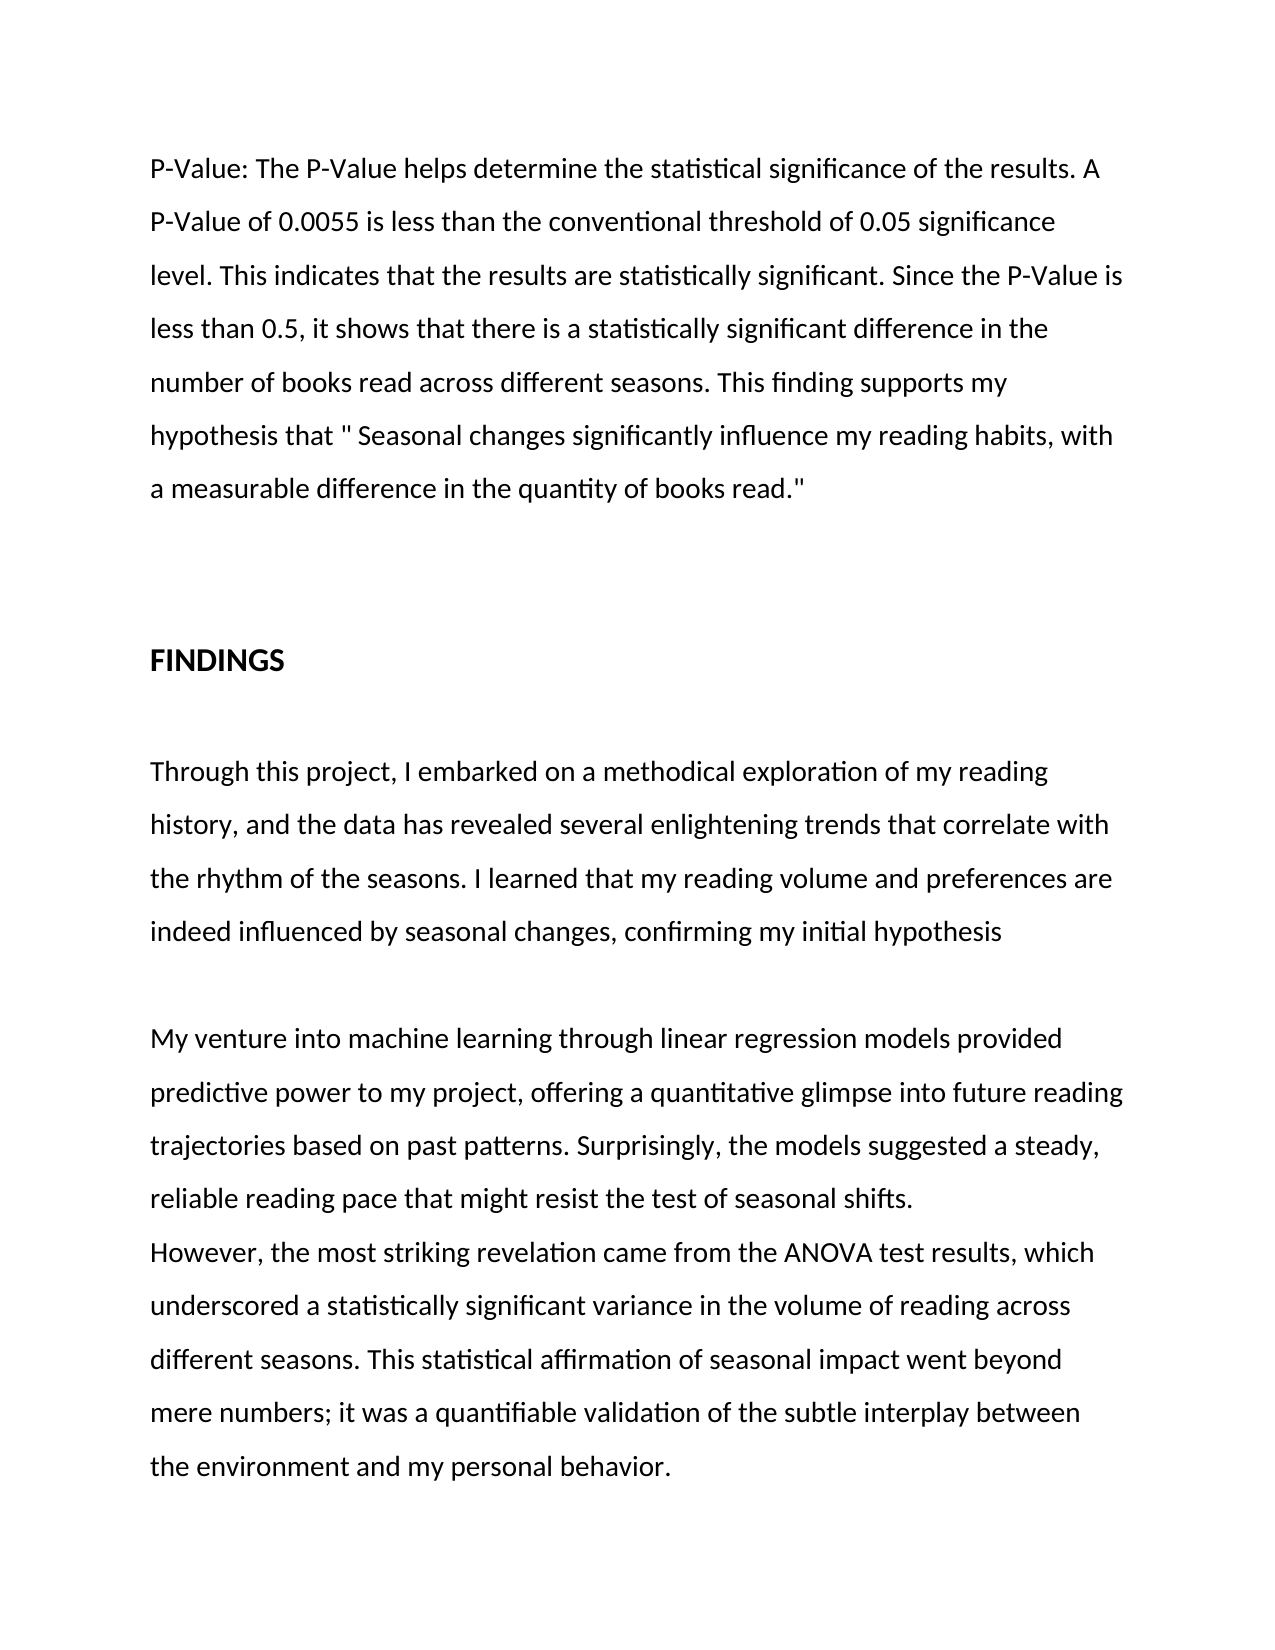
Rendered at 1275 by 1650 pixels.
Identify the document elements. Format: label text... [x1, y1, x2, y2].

text Through this project, I embarked on a methodical exploration of my reading history, and the data has revealed several enlightening trends that correlate with the rhythm of the seasons. I learned that my reading volume and preferences are indeed influenced by seasonal changes, confirming my initial hypothesis [150, 753, 1125, 949]
text My venture into machine learning through linear regression models provided predictive power to my project, offering a quantitative glimpse into future reading trajectories based on past patterns. Surprisingly, the models suggested a steady, reliable reading pace that might resist the test of seasonal shifts. [150, 1020, 1125, 1216]
text P-Value: The P-Value helps determine the statistical significance of the results. A P-Value of 0.0055 is less than the conventional threshold of 0.05 significance level. This indicates that the results are statistically significant. Since the P-Value is less than 0.5, it shows that there is a statistically significant difference in the number of books read across different seasons. This finding supports my hypothesis that " Seasonal changes significantly influence my reading habits, with a measurable difference in the quantity of books read." [150, 150, 1125, 506]
text FINDINGS [150, 638, 1125, 679]
text However, the most striking revelation came from the ANOVA test results, which underscored a statistically significant variance in the volume of reading across different seasons. This statistical affirmation of seasonal impact went beyond mere numbers; it was a quantifiable validation of the subtle interplay between the environment and my personal behavior. [150, 1234, 1125, 1483]
